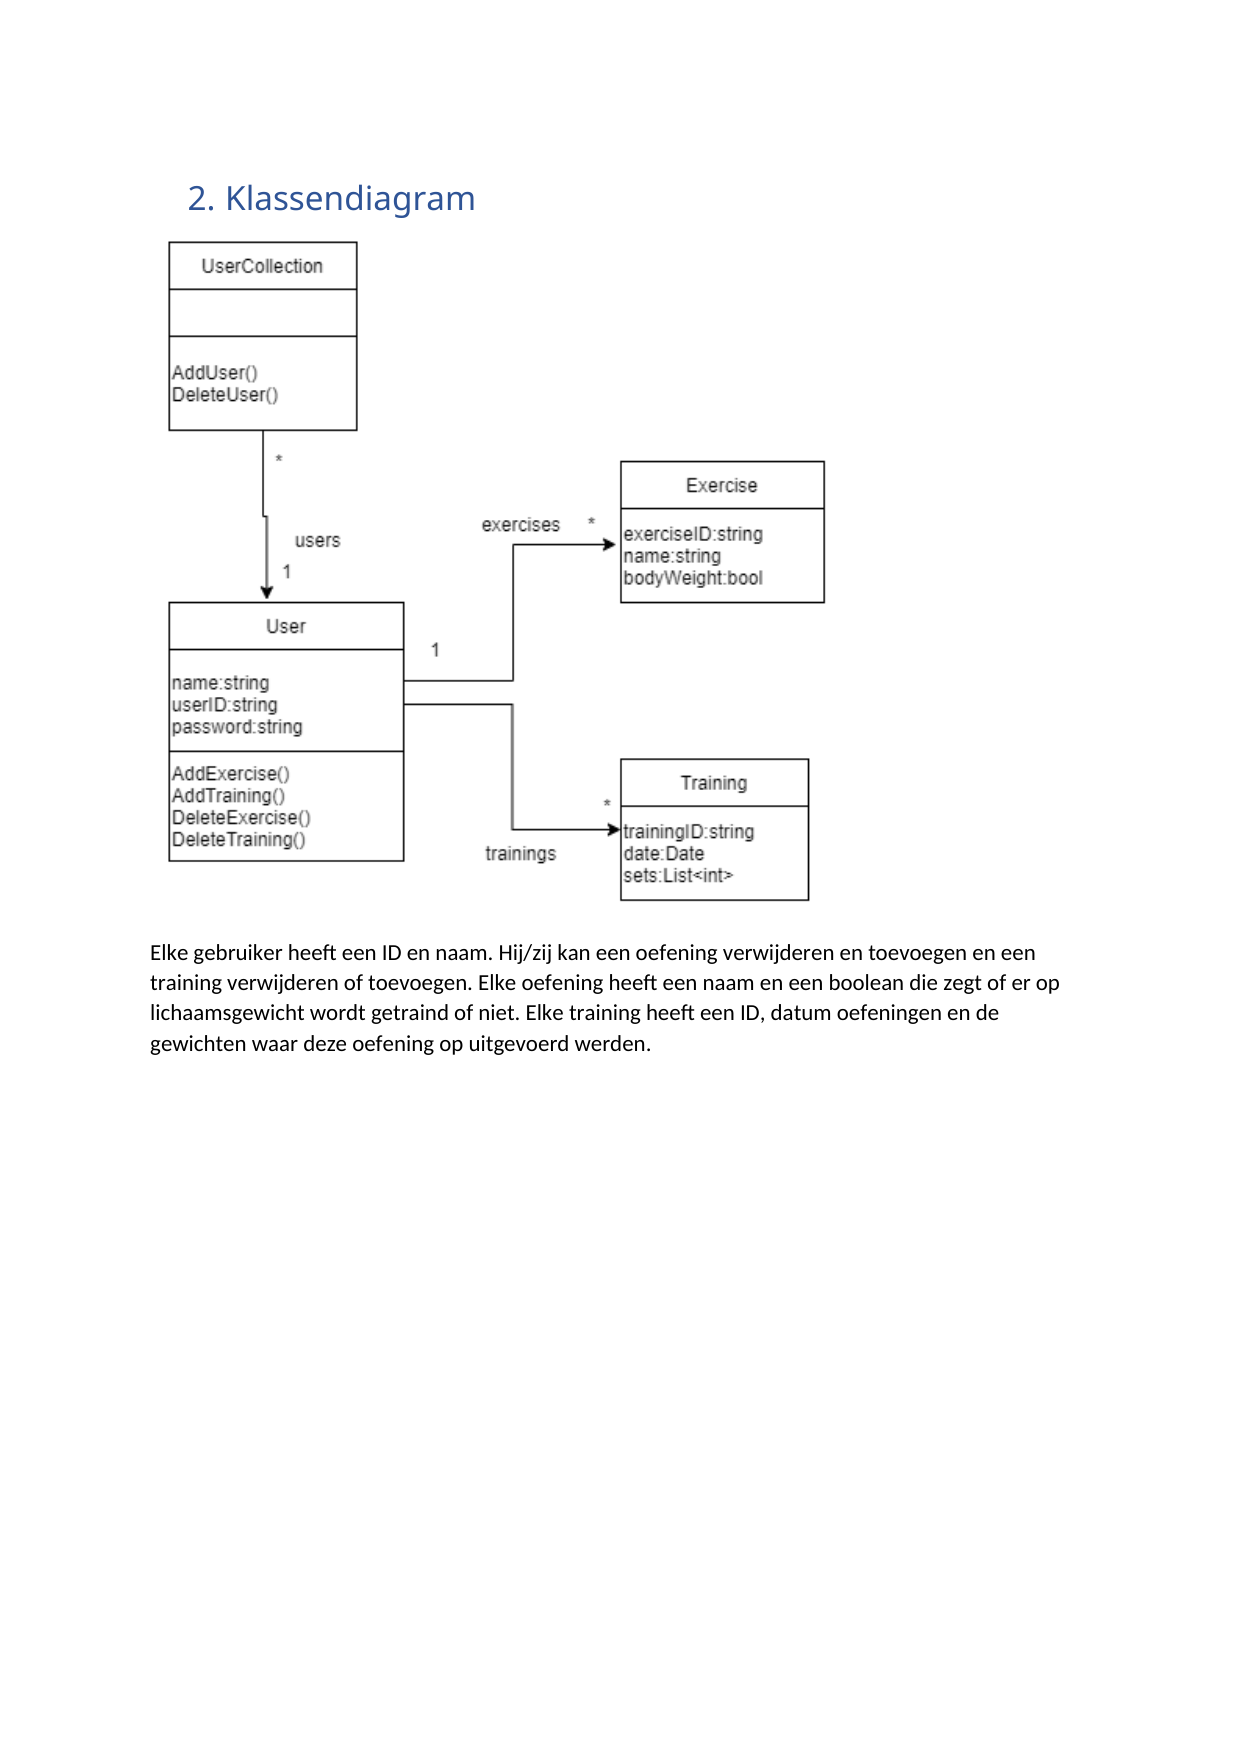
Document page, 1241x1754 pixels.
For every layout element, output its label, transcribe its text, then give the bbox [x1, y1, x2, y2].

picture [150, 223, 844, 920]
subtitle Klassendiagram [187, 175, 1090, 220]
text Elke gebruiker heeft een ID en naam. Hij/zij kan een oefening verwijderen en toevoegen en een training verwijderen of toevoegen. Elke oefening heeft een naam en een boolean die zegt of er op lichaamsgewicht wordt getraind of niet. Elke training heeft een ID, datum oefeningen en de gewichten waar deze oefening op uitgevoerd werden. [150, 938, 1090, 1057]
